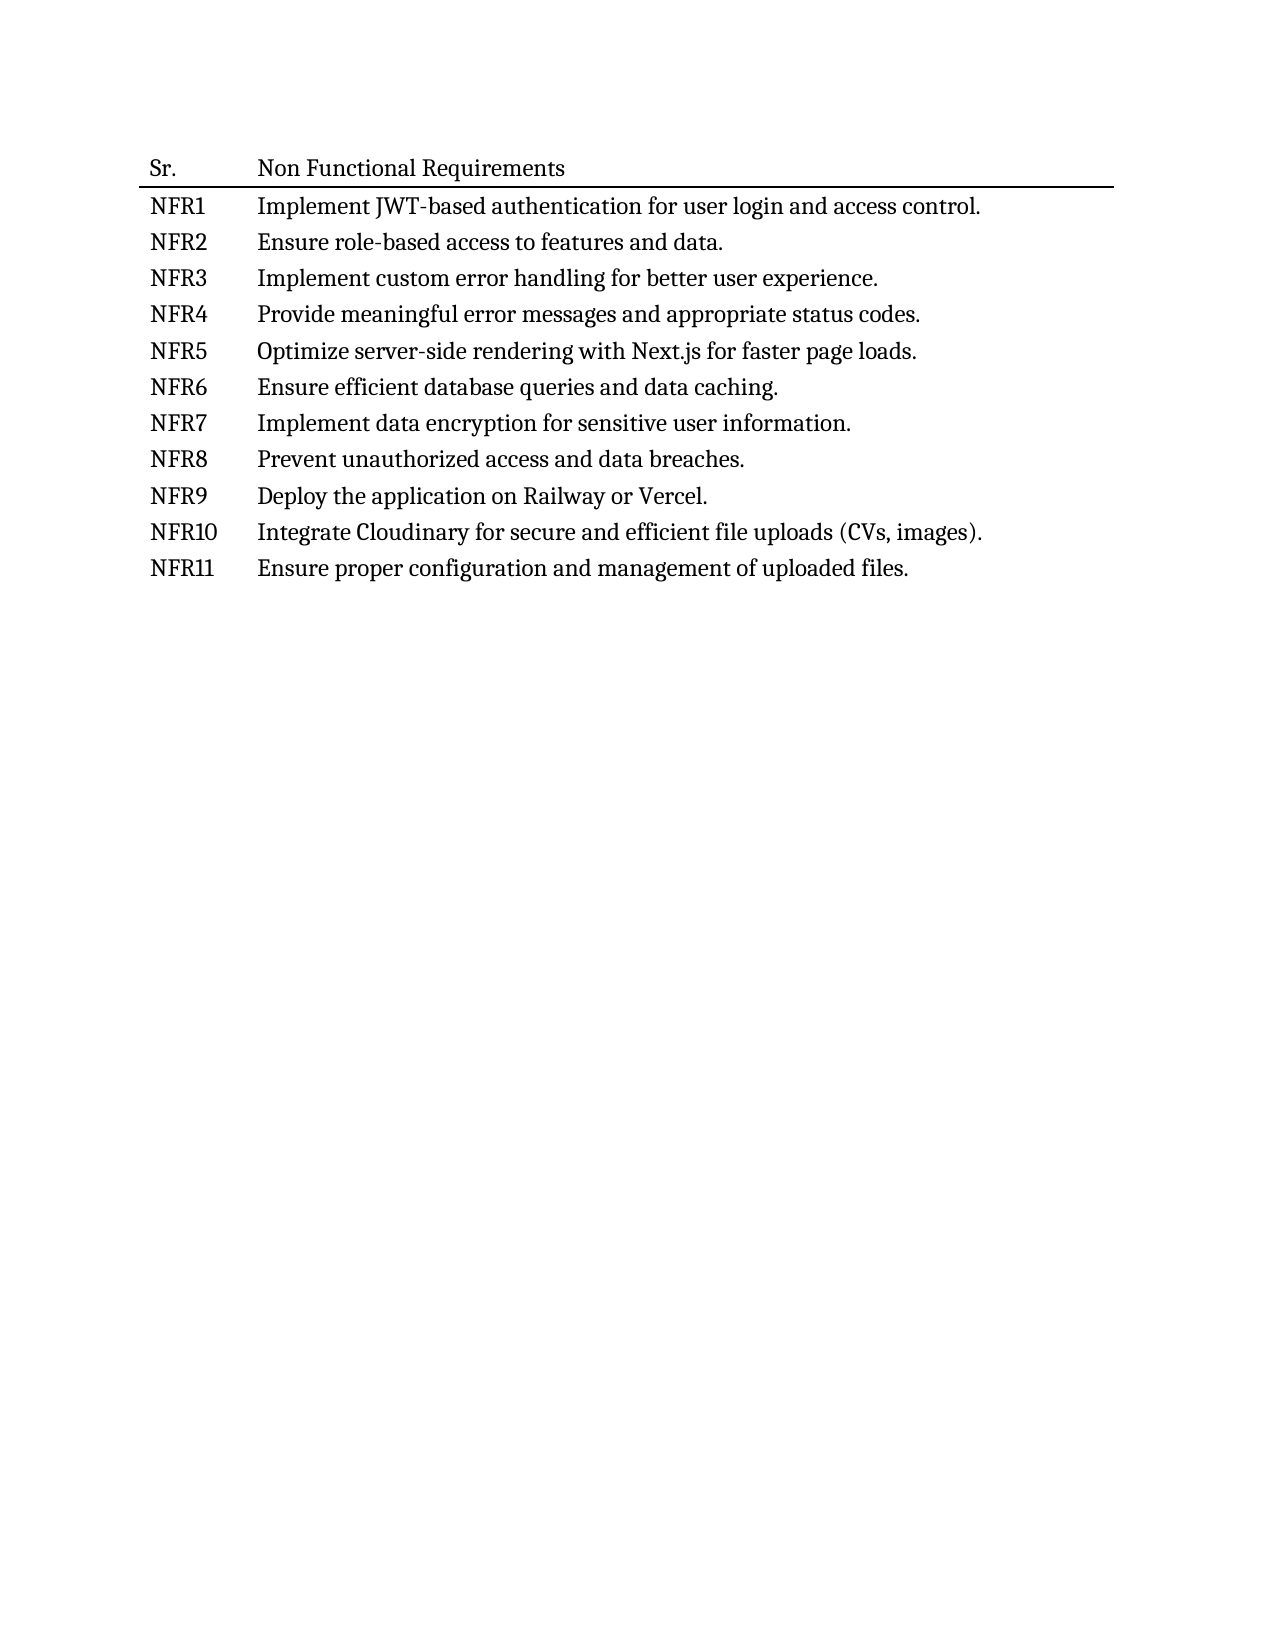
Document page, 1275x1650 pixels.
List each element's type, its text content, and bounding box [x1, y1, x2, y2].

table_cell Ensure efficient database queries and data caching. [246, 369, 1114, 405]
table_header Sr. [139, 150, 246, 186]
table_header Non Functional Requirements [246, 150, 1114, 186]
table_cell NFR4 [139, 297, 246, 333]
table_cell NFR5 [139, 333, 246, 369]
table_cell NFR8 [139, 442, 246, 478]
table_cell Integrate Cloudinary for secure and efficient file uploads (CVs, images). [246, 514, 1114, 550]
table_cell NFR10 [139, 514, 246, 550]
table_cell Ensure role-based access to features and data. [246, 224, 1114, 260]
table_cell NFR6 [139, 369, 246, 405]
table_cell Ensure proper configuration and management of uploaded files. [246, 550, 1114, 587]
table_cell Provide meaningful error messages and appropriate status codes. [246, 297, 1114, 333]
table_cell Implement data encryption for sensitive user information. [246, 405, 1114, 442]
table_cell NFR3 [139, 260, 246, 297]
table_cell NFR9 [139, 478, 246, 514]
table_cell Implement JWT-based authentication for user login and access control. [246, 188, 1114, 224]
table_cell NFR2 [139, 224, 246, 260]
table_cell Deploy the application on Railway or Vercel. [246, 478, 1114, 514]
table_cell Optimize server-side rendering with Next.js for faster page loads. [246, 333, 1114, 369]
table_cell NFR11 [139, 550, 246, 587]
table_cell Prevent unauthorized access and data breaches. [246, 442, 1114, 478]
table_cell Implement custom error handling for better user experience. [246, 260, 1114, 297]
table_cell NFR1 [139, 188, 246, 224]
table_cell NFR7 [139, 405, 246, 442]
